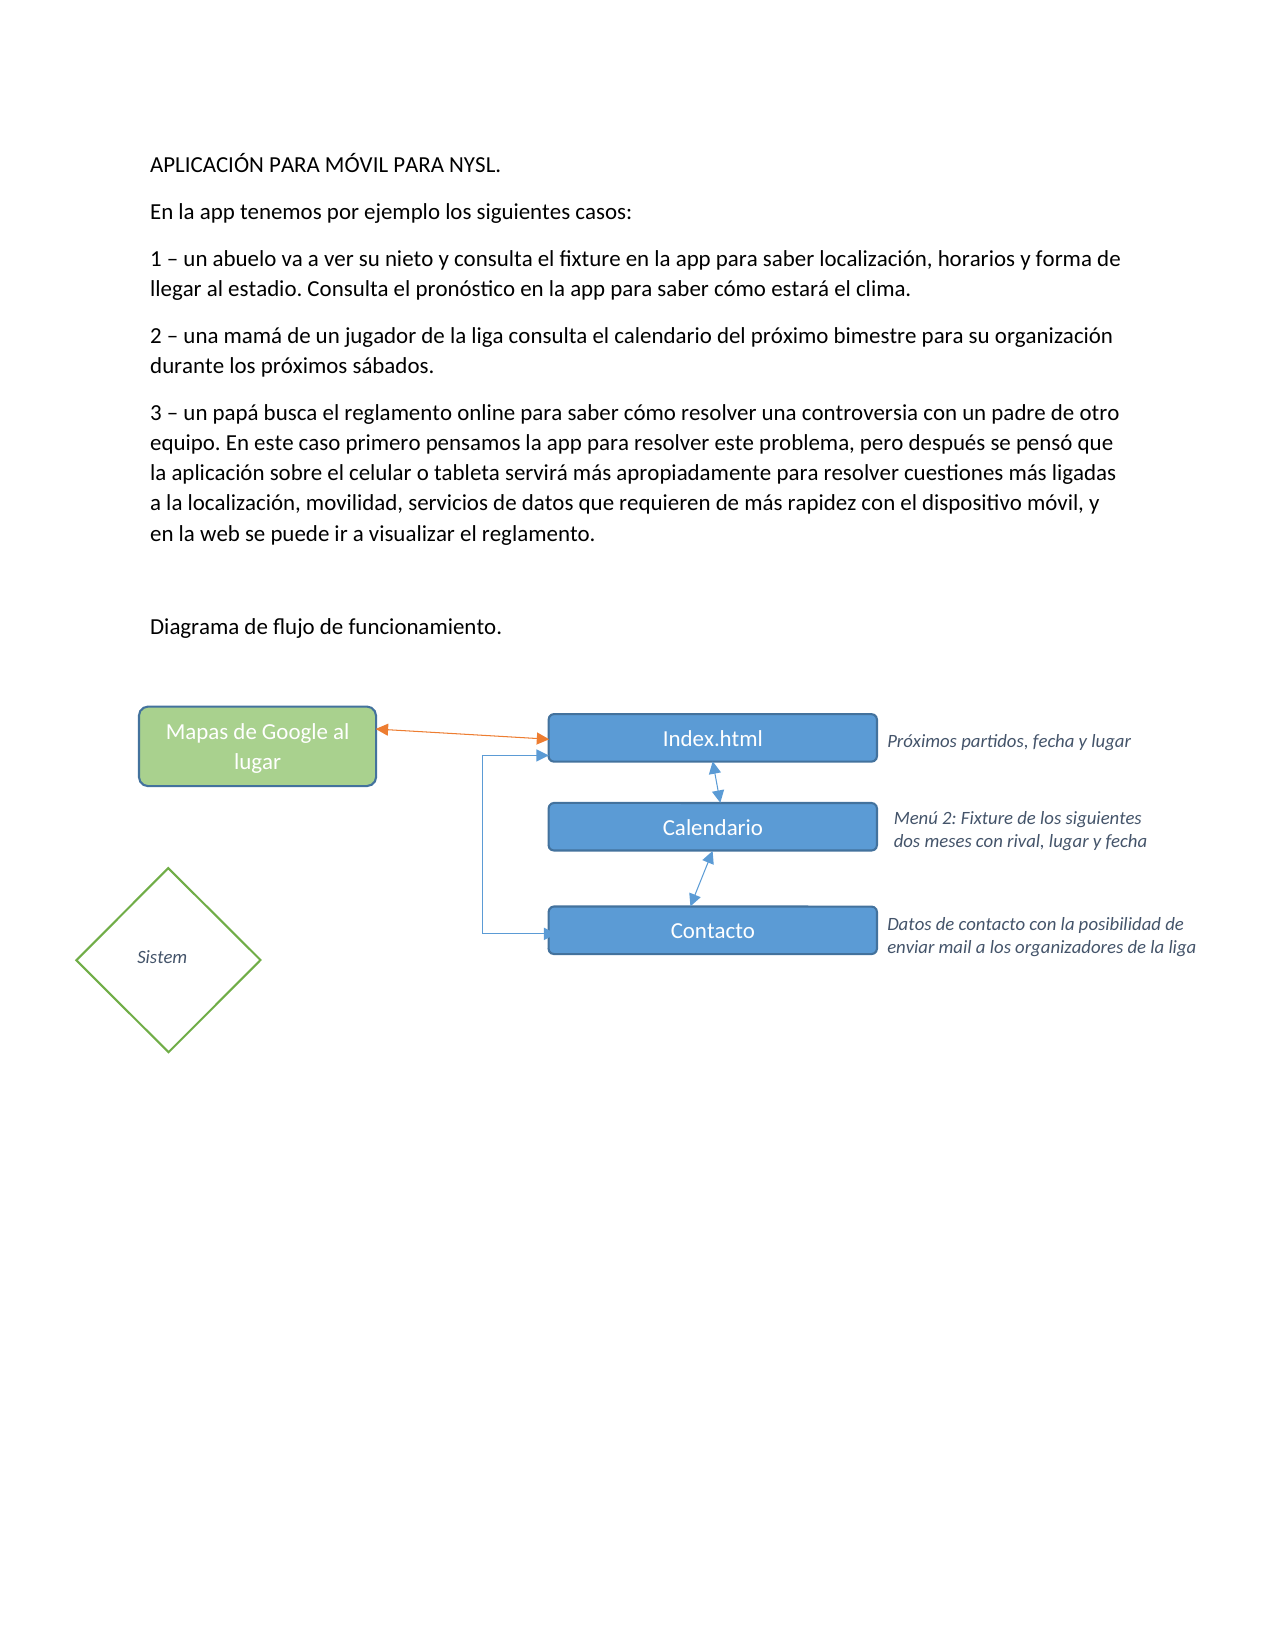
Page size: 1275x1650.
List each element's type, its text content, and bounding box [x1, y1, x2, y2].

text 2 – una mamá de un jugador de la liga consulta el calendario del próximo bimestre para su organización durante los próximos sábados. [150, 321, 1125, 379]
text 1 – un abuelo va a ver su nieto y consulta el fixture en la app para saber localización, horarios y forma de llegar al estadio. Consulta el pronóstico en la app para saber cómo estará el clima. [150, 244, 1125, 302]
text Diagrama de flujo de funcionamiento. [150, 612, 1125, 641]
text En la app tenemos por ejemplo los siguientes casos: [150, 197, 1125, 225]
text APLICACIÓN PARA MÓVIL PARA NYSL. [150, 150, 1125, 178]
text 3 – un papá busca el reglamento online para saber cómo resolver una controversia con un padre de otro equipo. En este caso primero pensamos la app para resolver este problema, pero después se pensó que la aplicación sobre el celular o tableta servirá más apropiadamente para resolver cuestiones más ligadas a la localización, movilidad, servicios de datos que requieren de más rapidez con el dispositivo móvil, y en la web se puede ir a visualizar el reglamento. [150, 398, 1125, 547]
